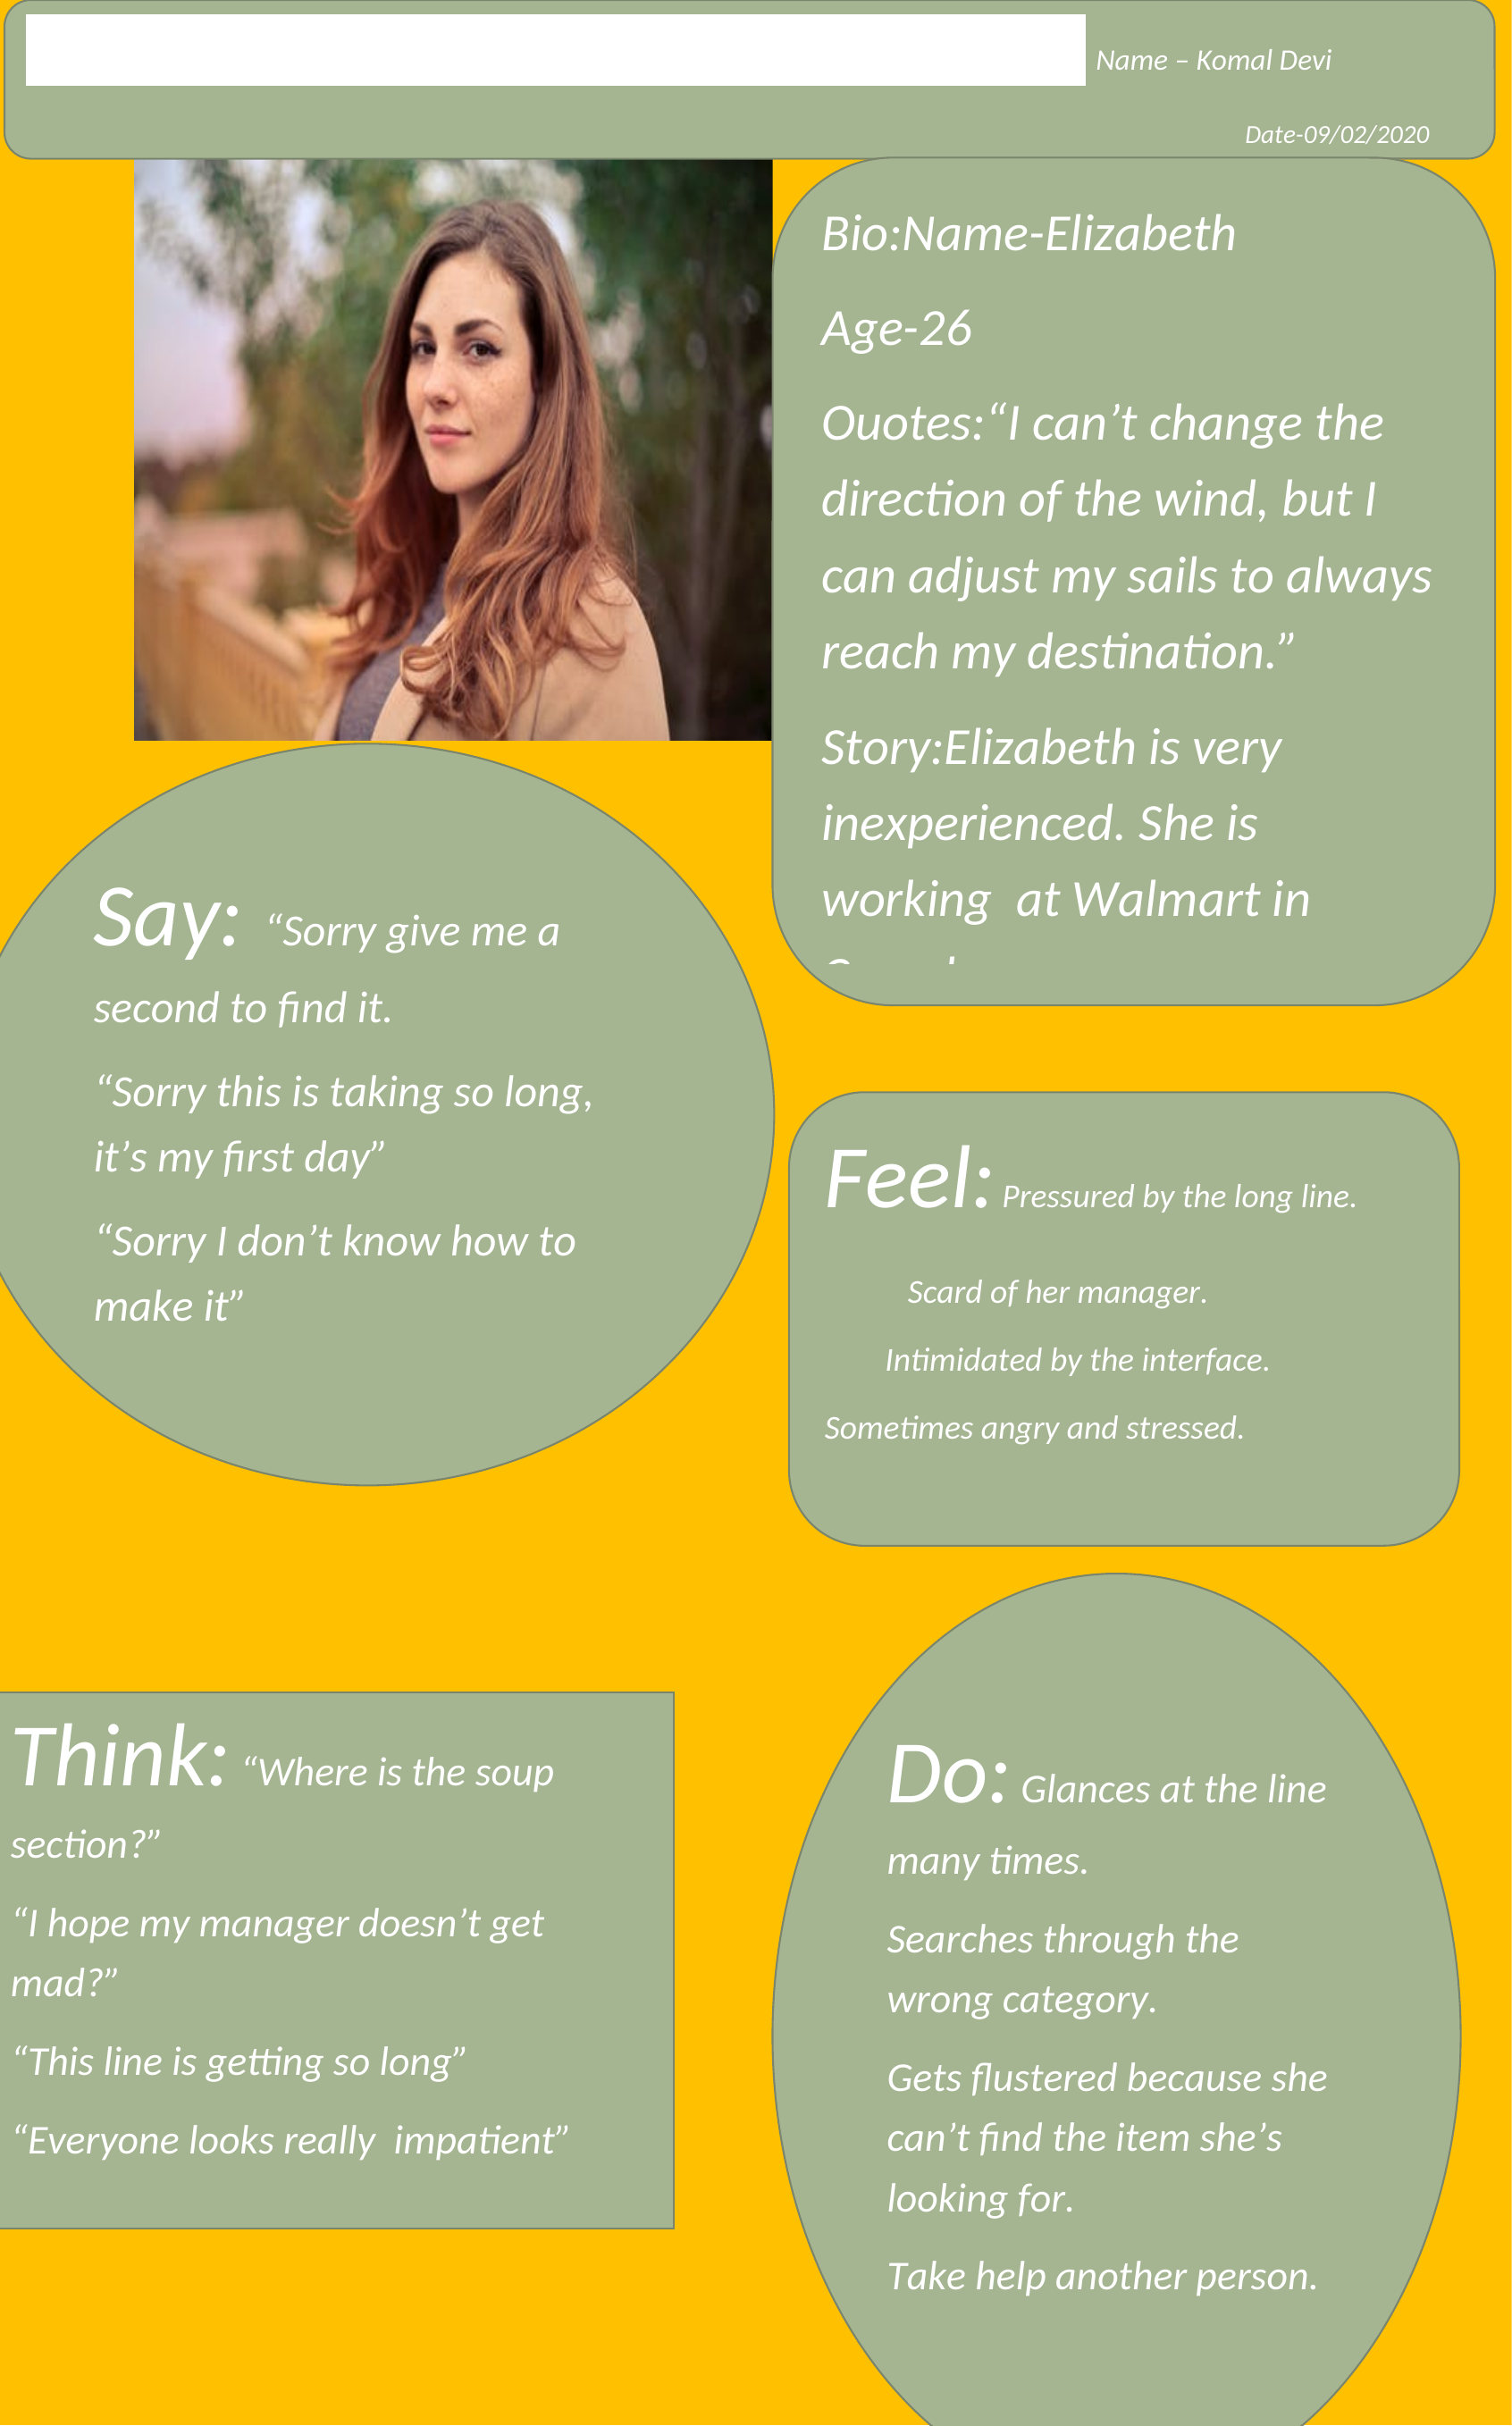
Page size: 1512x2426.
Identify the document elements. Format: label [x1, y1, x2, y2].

picture [134, 160, 773, 741]
